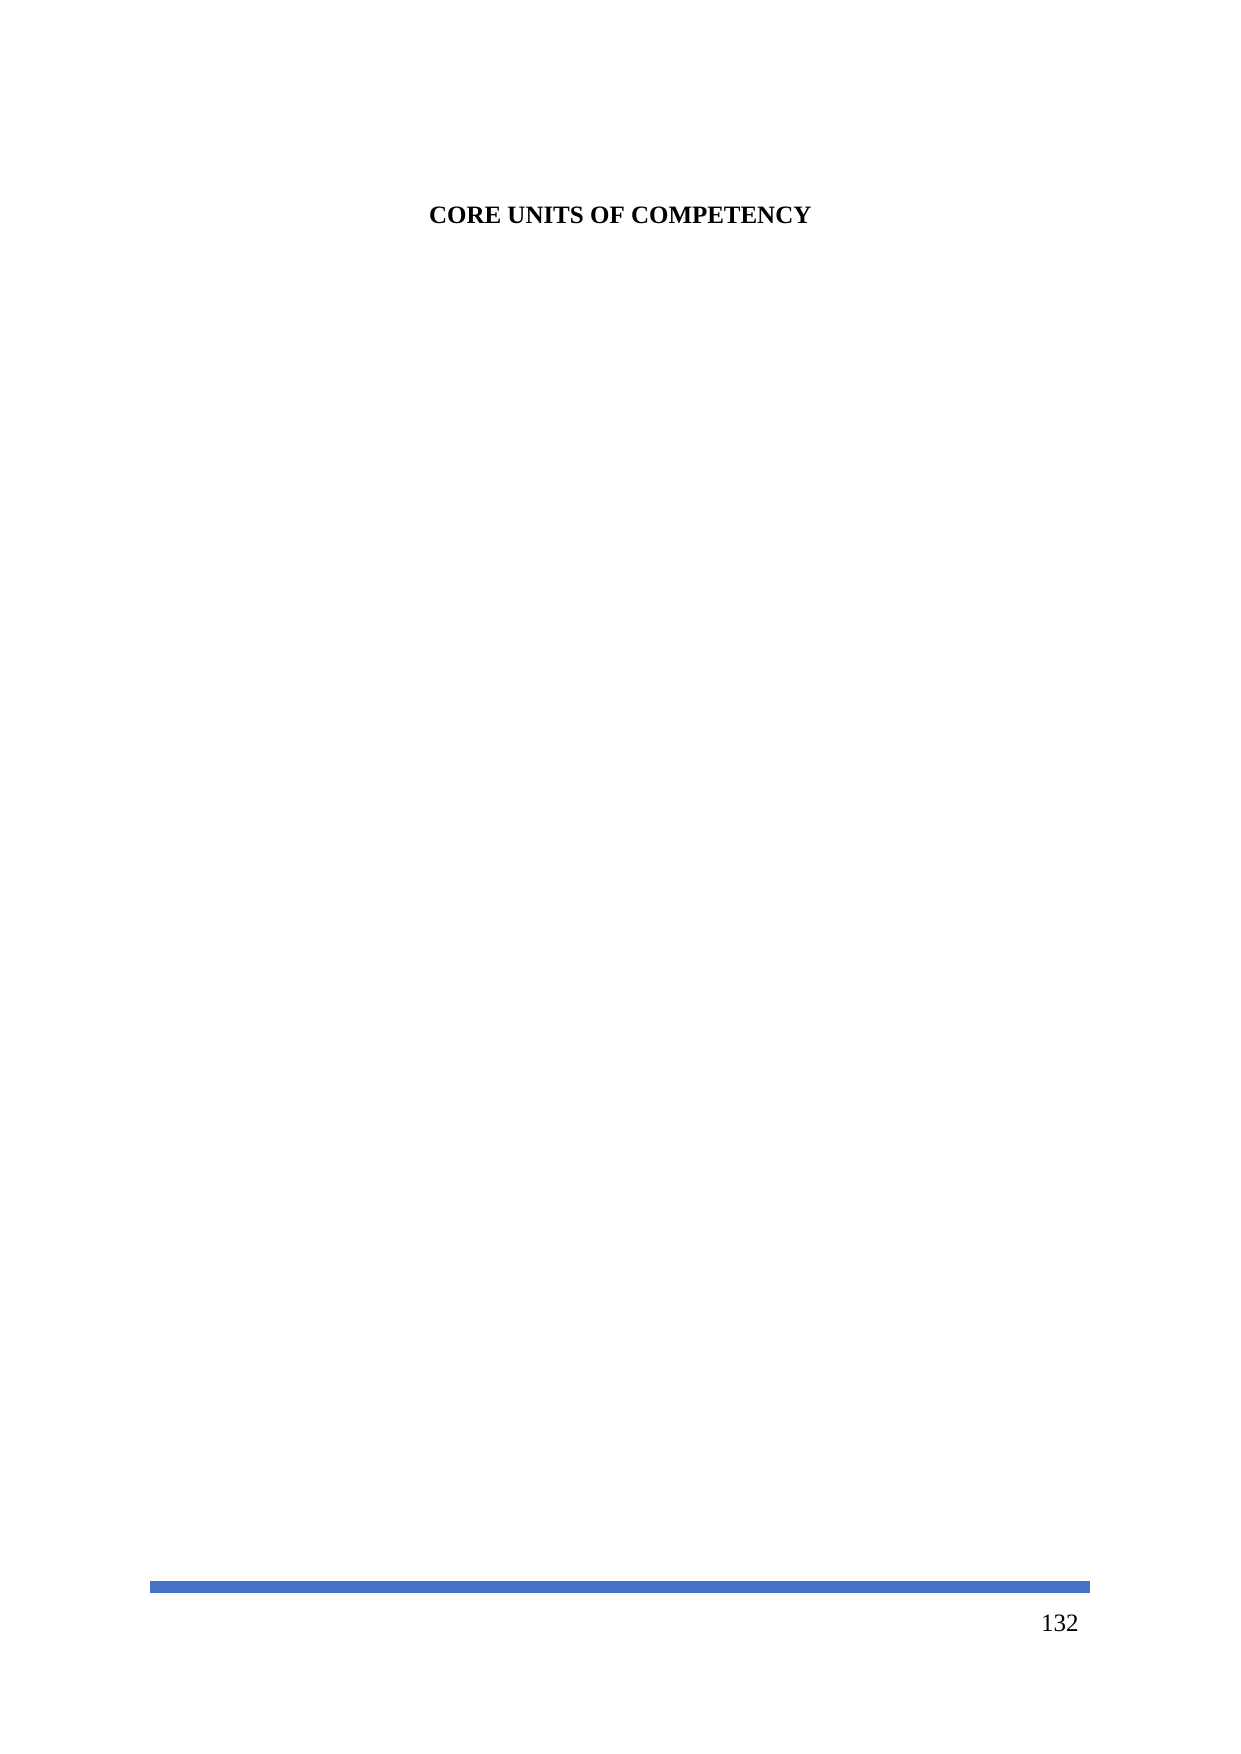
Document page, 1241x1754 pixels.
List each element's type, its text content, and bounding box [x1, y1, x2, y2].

subtitle CORE UNITS OF COMPETENCY [150, 200, 1090, 229]
